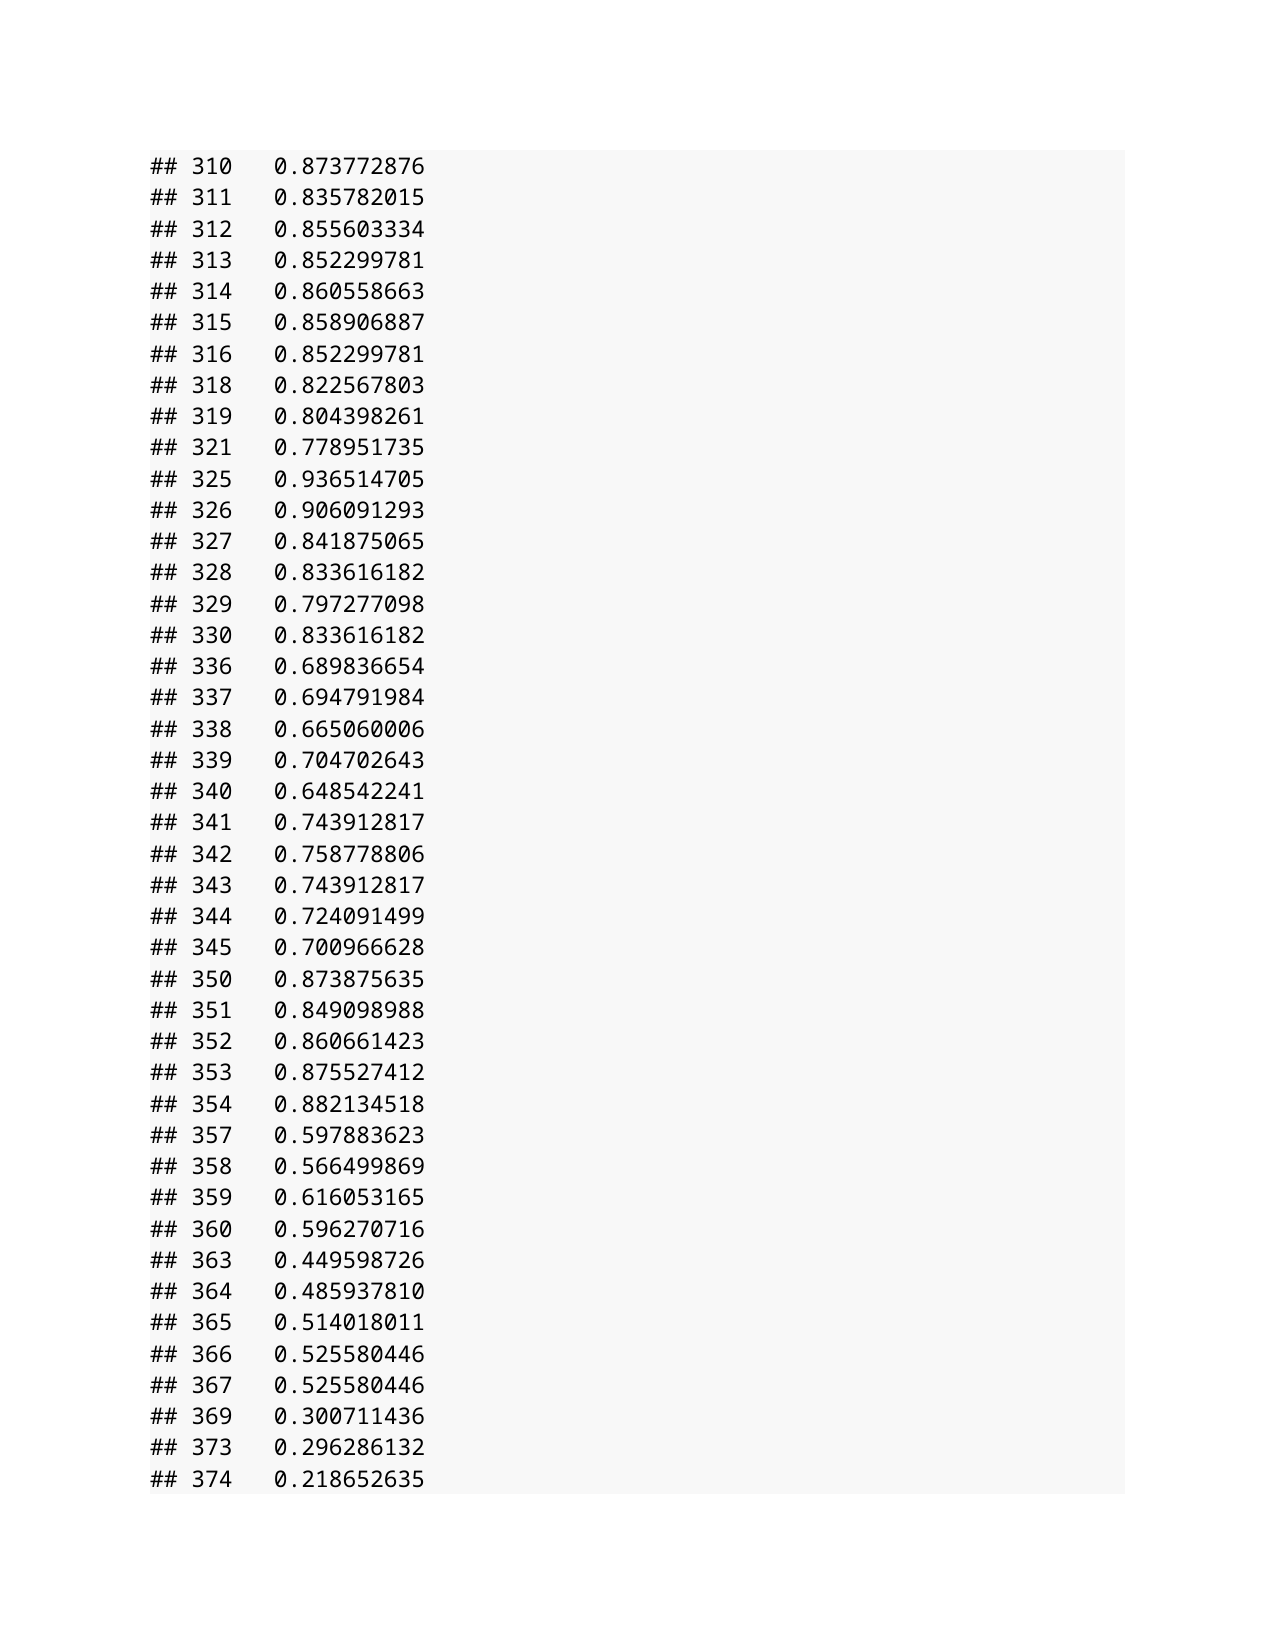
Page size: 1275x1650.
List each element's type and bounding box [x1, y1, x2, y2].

text [150, 150, 1125, 1494]
